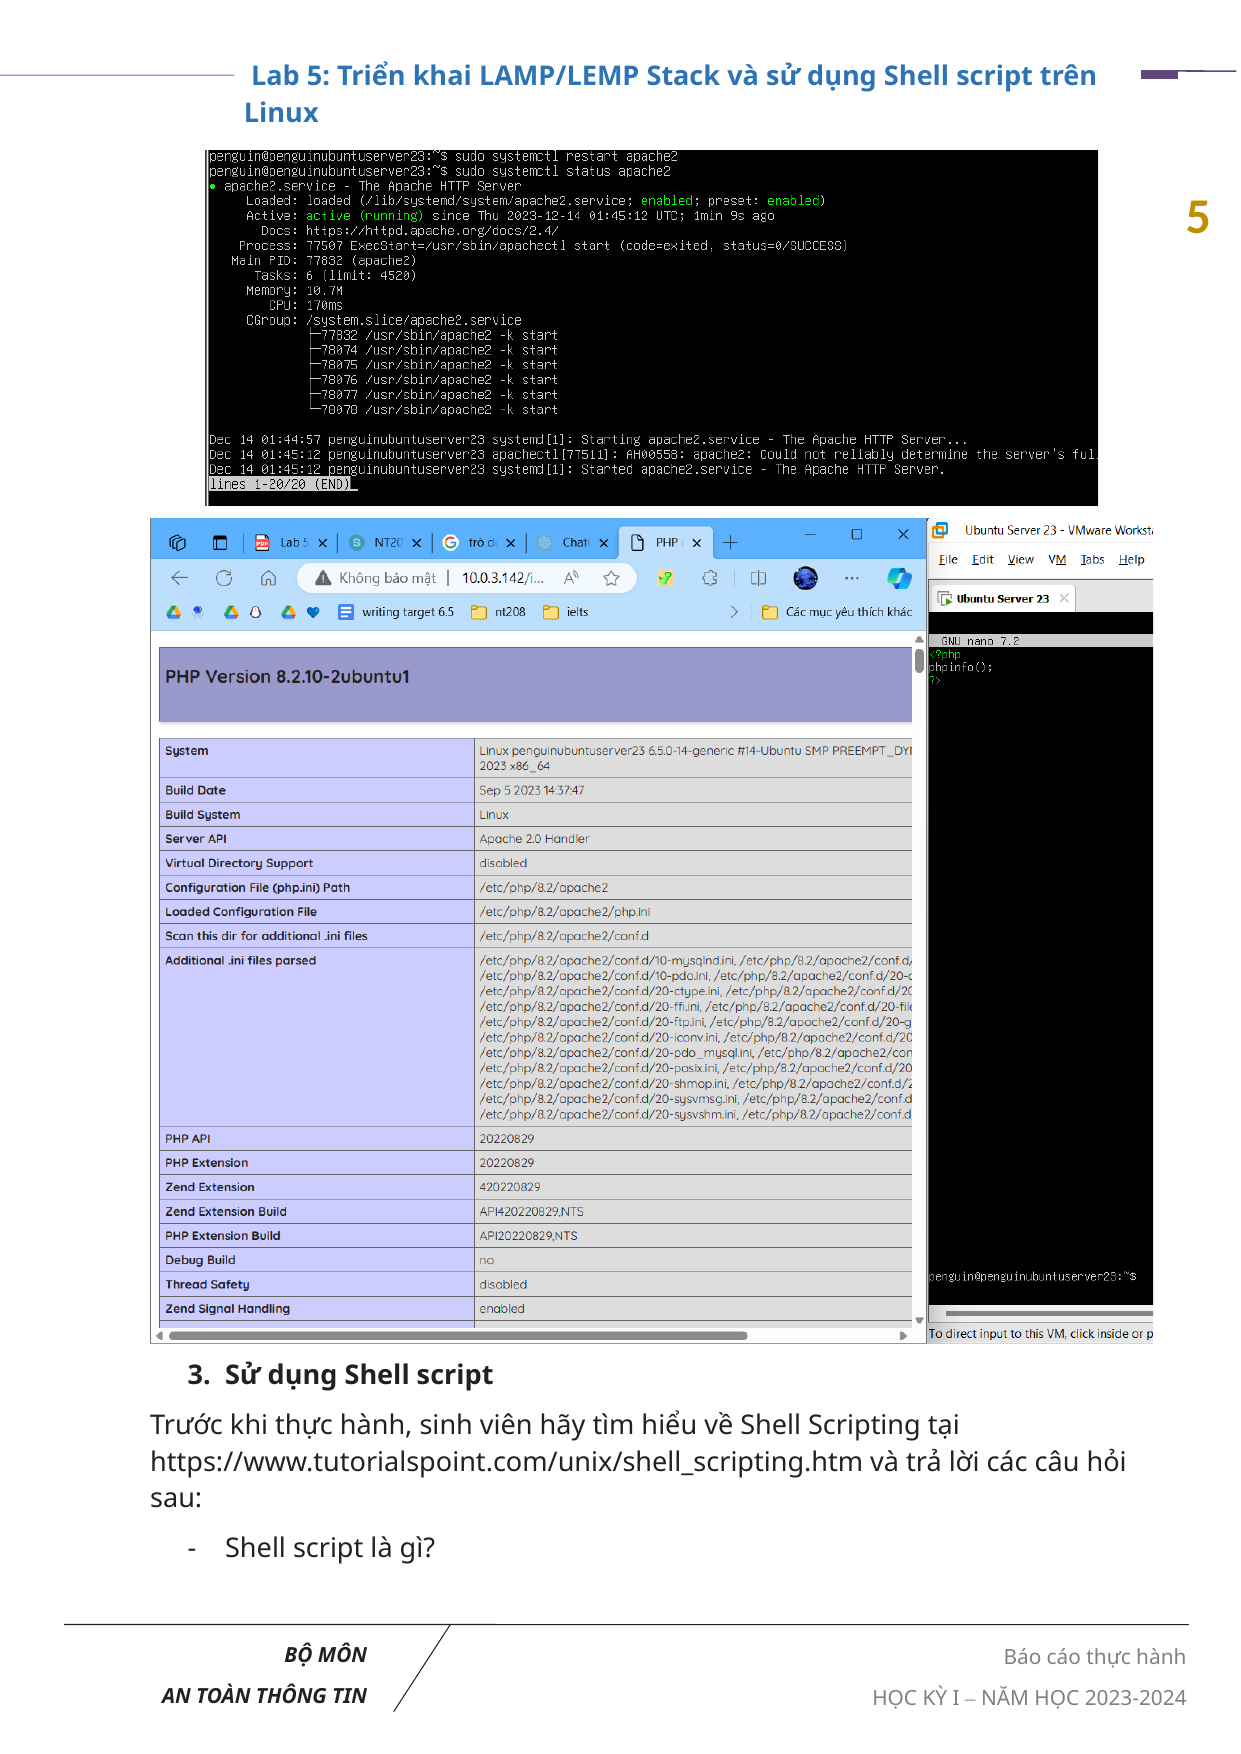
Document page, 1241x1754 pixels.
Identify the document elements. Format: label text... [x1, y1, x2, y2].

picture [205, 150, 1099, 506]
list Sử dụng Shell script [187, 1356, 1153, 1393]
list Shell script là gì? [187, 1528, 1153, 1565]
picture [150, 518, 1154, 1344]
text Trước khi thực hành, sinh viên hãy tìm hiểu về Shell Scripting tại https://www.tutorialspoint.com/unix/shell_scripting.htm và trả lời các câu hỏi sau: [150, 1405, 1153, 1516]
